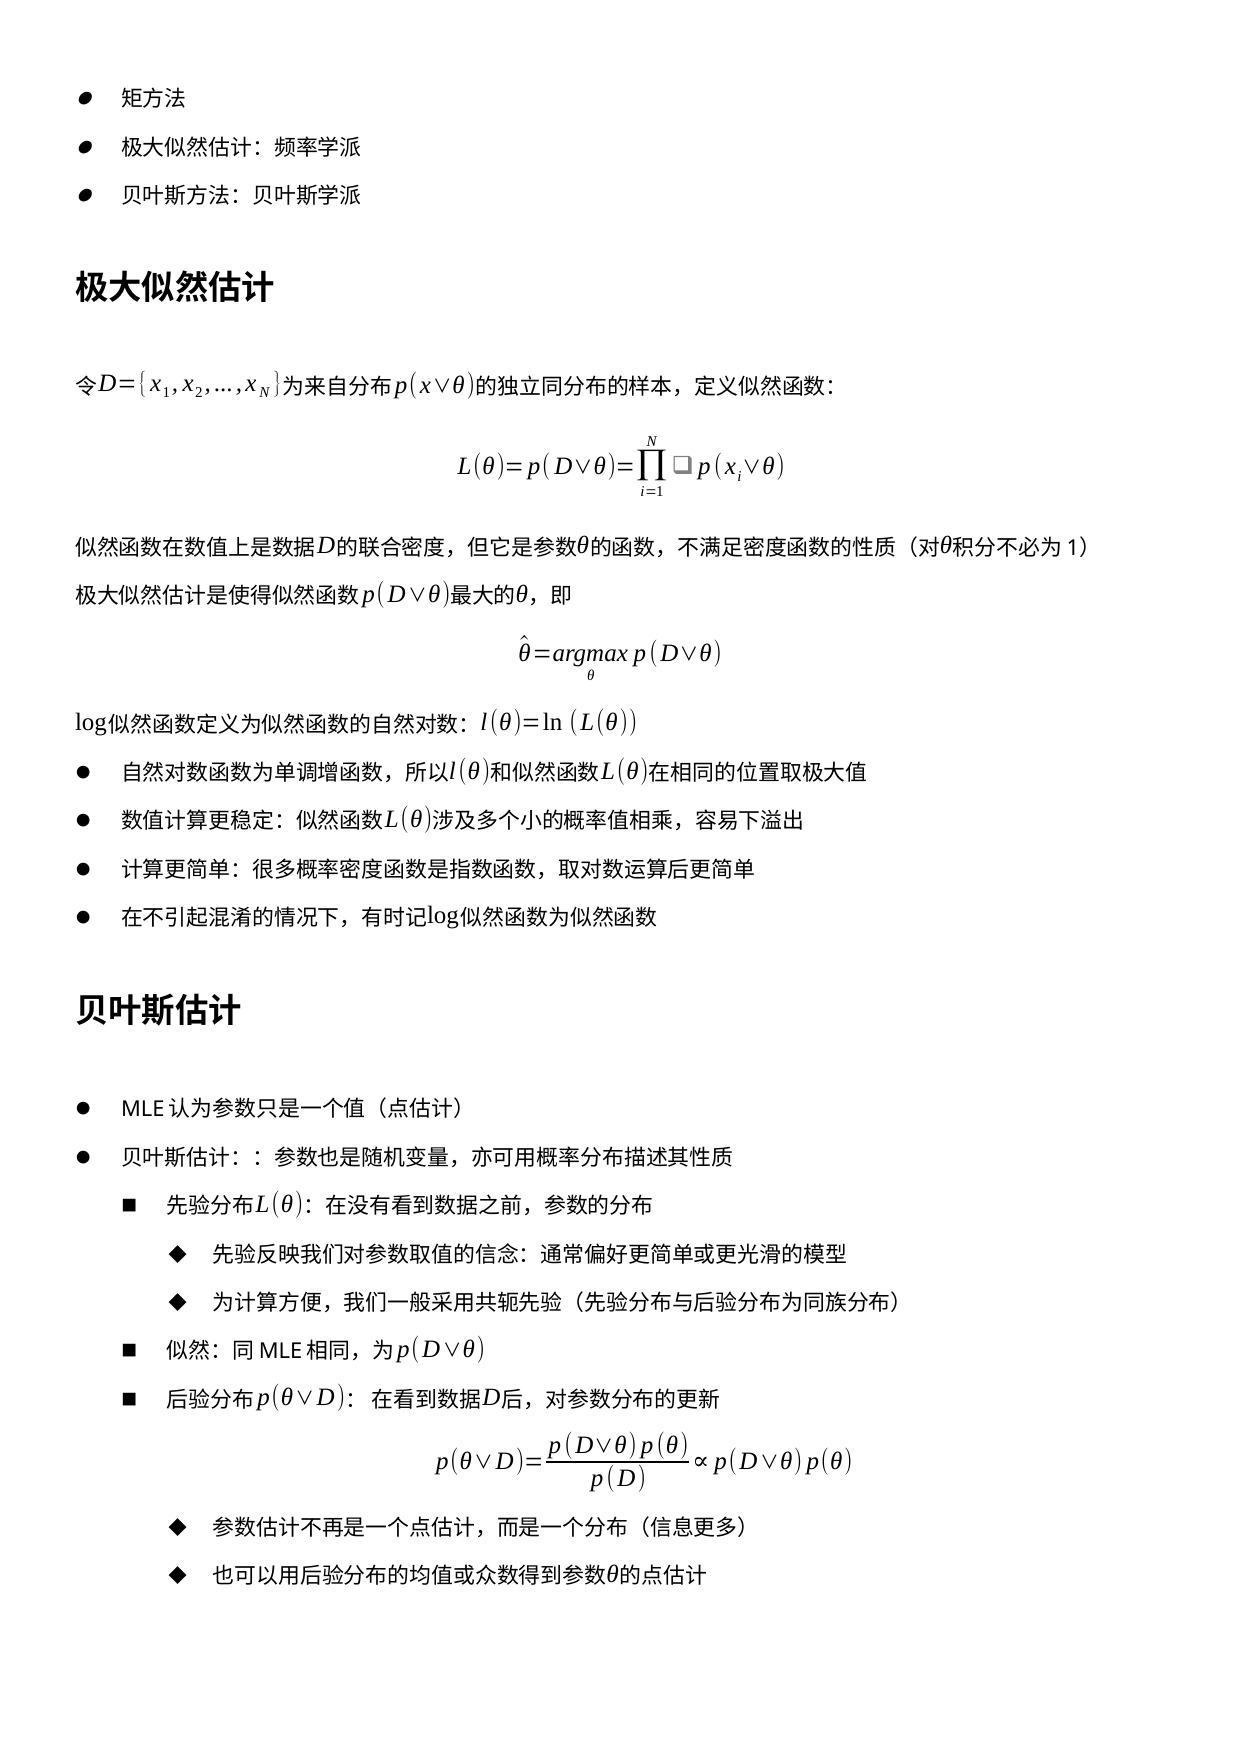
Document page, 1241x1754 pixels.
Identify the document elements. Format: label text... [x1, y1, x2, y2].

list 在不引起混淆的情况下，有时记似然函数为似然函数 [75, 899, 1165, 932]
list 参数估计不再是一个点估计，而是一个分布（信息更多） [167, 1509, 1165, 1542]
list 似然：同MLE相同，为 [121, 1333, 1165, 1365]
list 计算更简单：很多概率密度函数是指数函数，取对数运算后更简单 [75, 851, 1165, 884]
list 数值计算更稳定：似然函数涉及多个小的概率值相乘，容易下溢出 [75, 803, 1165, 835]
list 自然对数函数为单调增函数，所以和似然函数在相同的位置取极大值 [75, 754, 1165, 787]
subtitle 贝叶斯估计 [75, 975, 1165, 1040]
list 矩方法 [75, 81, 1165, 113]
text 似然函数在数值上是数据的联合密度，但它是参数的函数，不满足密度函数的性质（对积分不必为1） [75, 530, 1165, 562]
text 似然函数定义为似然函数的自然对数： [75, 706, 1165, 739]
subtitle 极大似然估计 [75, 253, 1165, 318]
list 先验反映我们对参数取值的信念：通常偏好更简单或更光滑的模型 [167, 1236, 1165, 1269]
text 极大似然估计是使得似然函数最大的，即 [75, 578, 1165, 611]
list 为计算方便，我们一般采用共轭先验（先验分布与后验分布为同族分布） [167, 1284, 1165, 1317]
list MLE认为参数只是一个值（点估计） [75, 1091, 1165, 1124]
list 后验分布： 在看到数据后，对参数分布的更新 [121, 1381, 1165, 1414]
text 令为来自分布的独立同分布的样本，定义似然函数： [75, 369, 1165, 401]
list 先验分布：在没有看到数据之前，参数的分布 [121, 1188, 1165, 1220]
list 也可以用后验分布的均值或众数得到参数的点估计 [167, 1558, 1165, 1590]
list 贝叶斯估计：：参数也是随机变量，亦可用概率分布描述其性质 [75, 1139, 1165, 1172]
list 极大似然估计：频率学派 [75, 129, 1165, 162]
list 贝叶斯方法：贝叶斯学派 [75, 177, 1165, 210]
